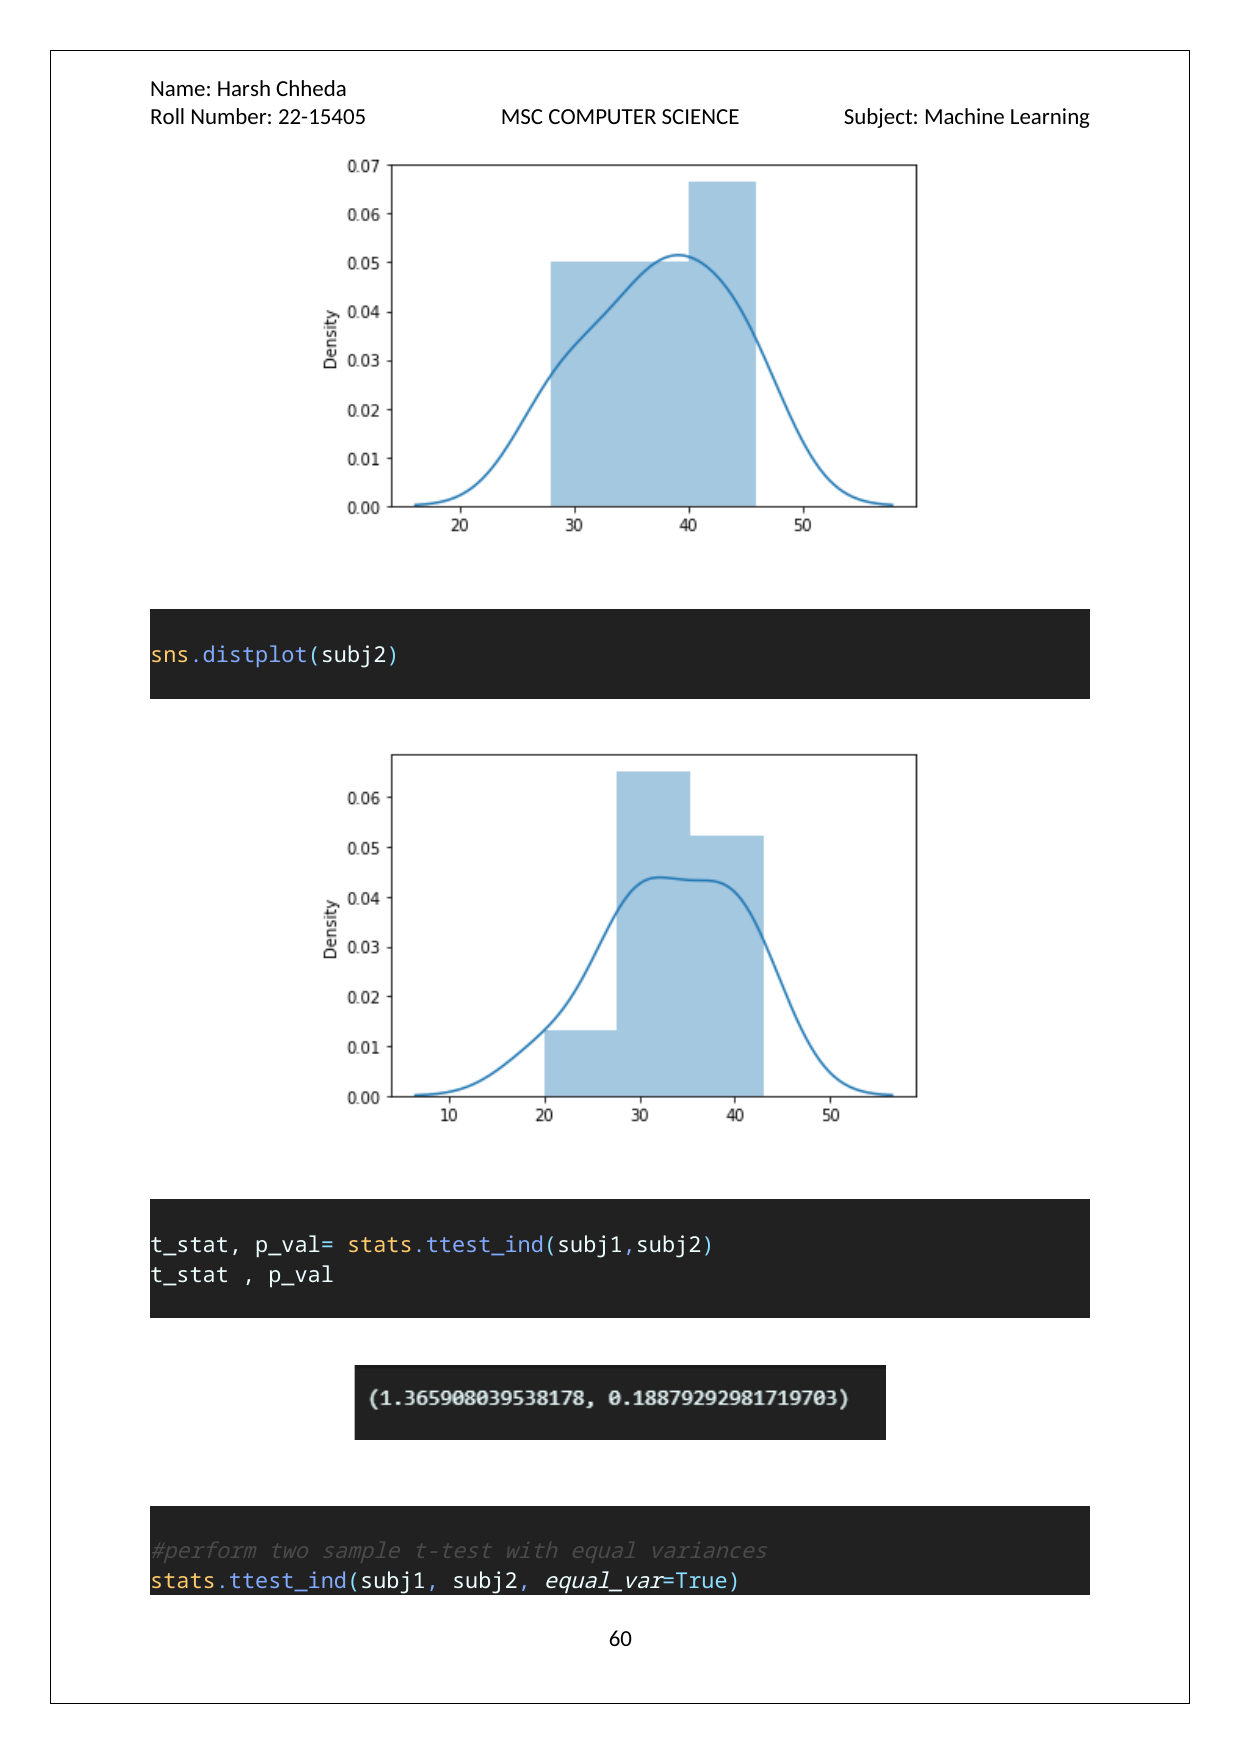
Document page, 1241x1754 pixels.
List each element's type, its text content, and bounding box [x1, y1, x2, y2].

picture [354, 1365, 886, 1440]
picture [313, 150, 927, 544]
picture [313, 745, 927, 1134]
text t_stat , p_val [150, 1258, 1090, 1288]
text stats.ttest_ind(subj1, subj2, equal_var=True) [150, 1565, 1090, 1595]
text sns.distplot(subj2) [150, 639, 1090, 669]
text #perform two sample t-test with equal variances [150, 1536, 1090, 1565]
text t_stat, p_val= stats.ttest_ind(subj1,subj2) [150, 1229, 1090, 1258]
